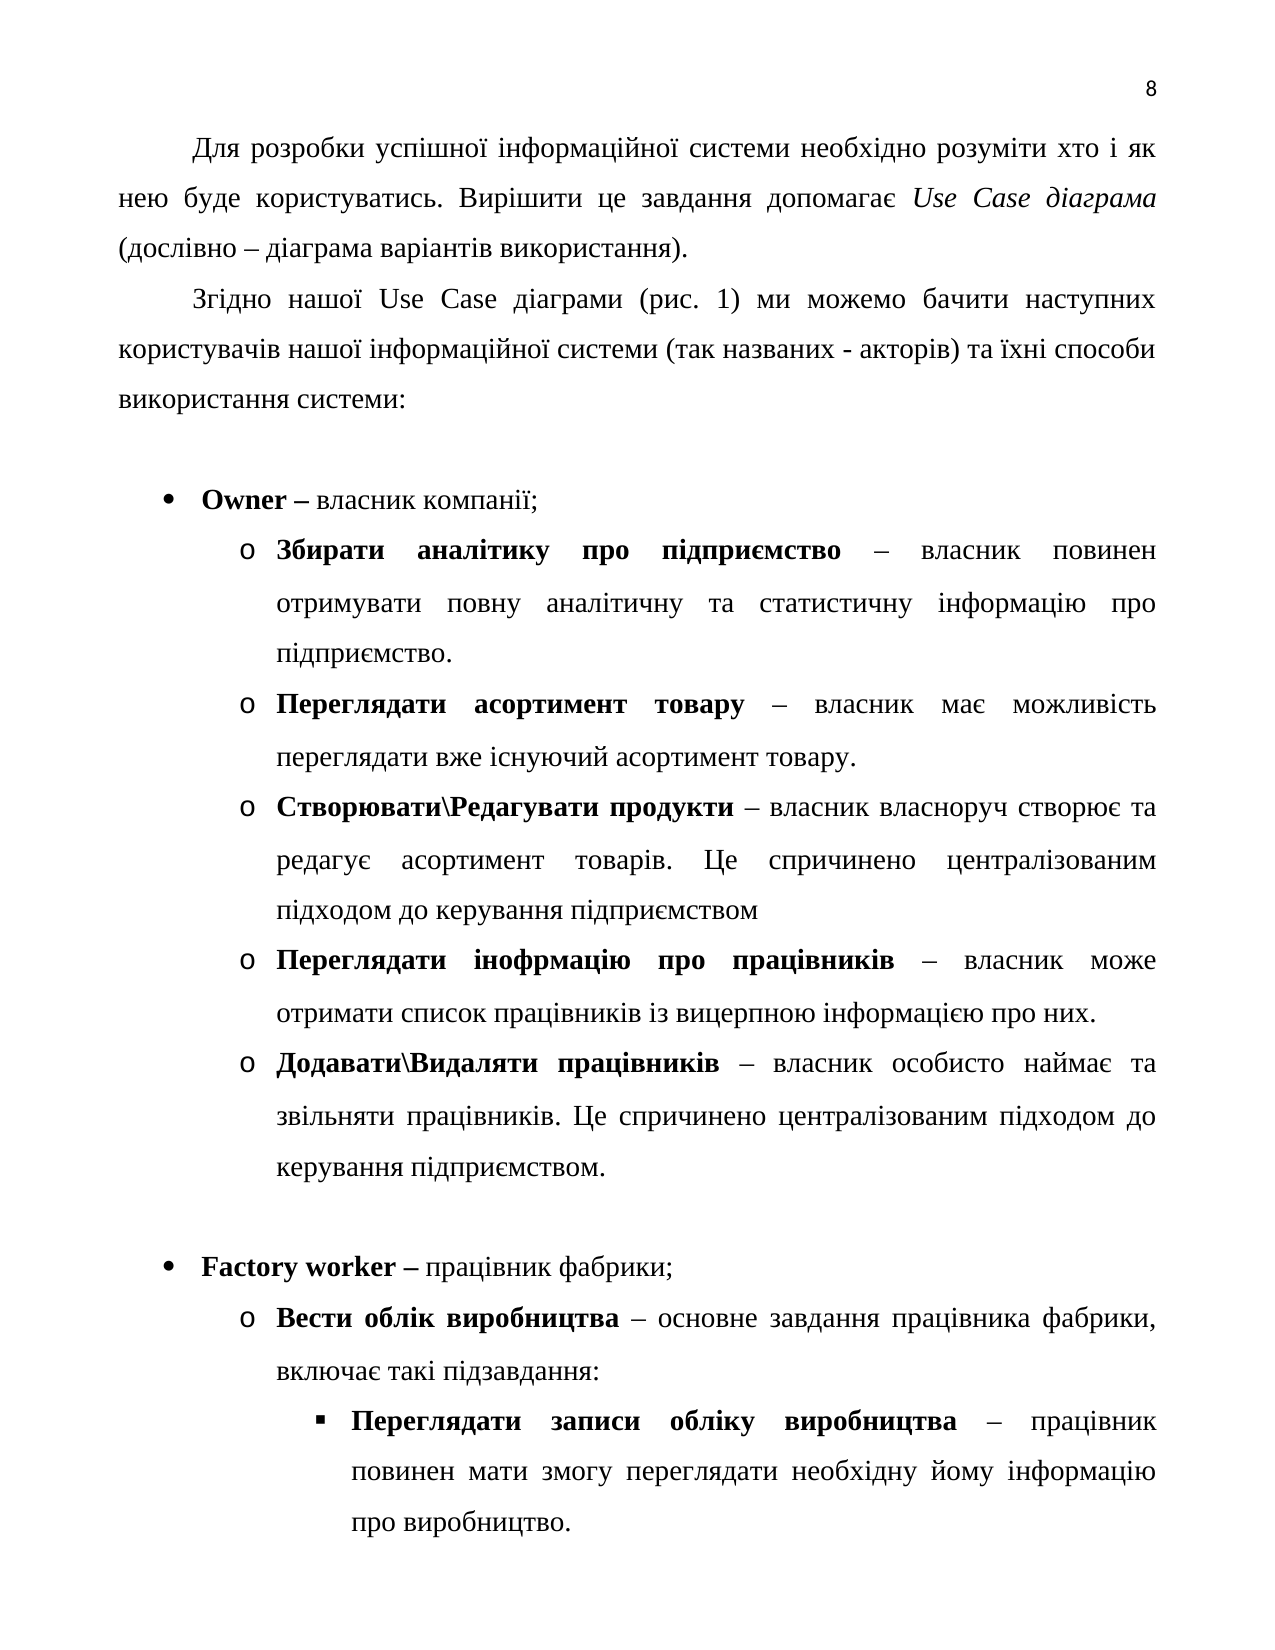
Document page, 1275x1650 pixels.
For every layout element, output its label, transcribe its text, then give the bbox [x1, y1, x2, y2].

list Створювати\Редагувати продукти – власник власноруч створює та редагує асортимент товарів. Це спричинено централізованим підходом до керування підприємством [238, 789, 1157, 926]
list Переглядати асортимент товару – власник має можливість переглядати вже існуючий асортимент товару. [238, 686, 1157, 772]
list Збирати аналітику про підприємство – власник повинен отримувати повну аналітичну та статистичну інформацію про підприємство. [238, 532, 1157, 669]
list Переглядати інофрмацію про працівників – власник може отримати список працівників із вицерпною інформацією про них. [238, 942, 1157, 1029]
list Додавати\Видаляти працівників – власник особисто наймає та звільняти працівників. Це спричинено централізованим підходом до керування підприємством. [238, 1046, 1157, 1182]
text Згідно нашої Use Case діаграми (рис. 1) ми можемо бачити наступних користувачів нашої інформаційної системи (так названих - акторів) та їхні способи використання системи: [118, 281, 1157, 415]
text Для розробки успішної інформаційної системи необхідно розуміти хто і як нею буде користуватись. Вирішити це завдання допомагає Use Case діаграма (дослівно – діаграма варіантів використання). [118, 130, 1157, 264]
list Factory worker – працівник фабрики; [163, 1249, 1157, 1283]
list Вести облік виробництва – основне завдання працівника фабрики, включає такі підзавдання: [238, 1300, 1157, 1386]
list Переглядати записи обліку виробництва – працівник повинен мати змогу переглядати необхідну йому інформацію про виробництво. [313, 1403, 1157, 1537]
list Owner – власник компанії; [163, 482, 1157, 516]
